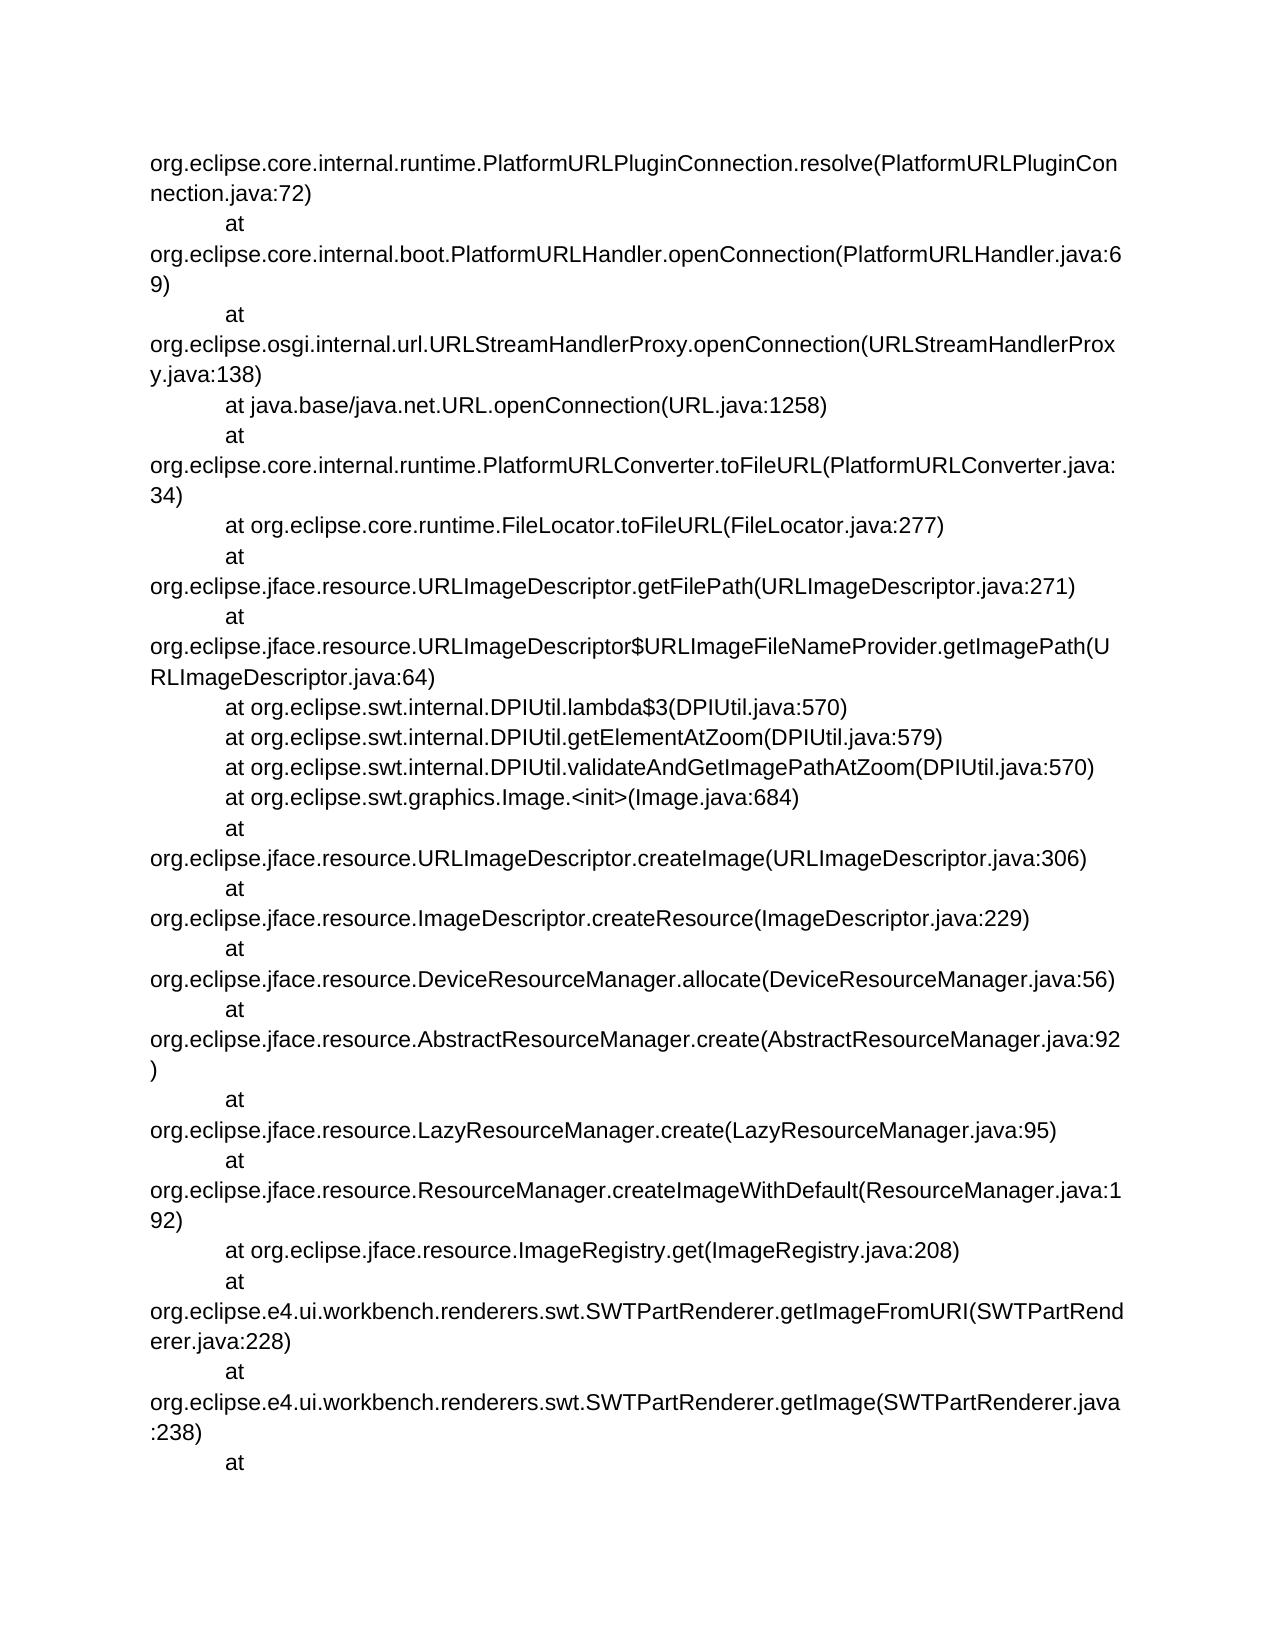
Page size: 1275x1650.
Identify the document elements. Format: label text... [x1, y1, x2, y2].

text at org.eclipse.swt.internal.DPIUtil.validateAndGetImagePathAtZoom(DPIUtil.java:570) [150, 754, 1125, 781]
text at org.eclipse.core.internal.boot.PlatformURLHandler.openConnection(PlatformURLHandler.java:69) [150, 210, 1125, 297]
text at org.eclipse.jface.resource.ImageRegistry.get(ImageRegistry.java:208) [150, 1237, 1125, 1264]
text at org.eclipse.e4.ui.workbench.renderers.swt.SWTPartRenderer.getImage(SWTPartRenderer.java:238) [150, 1358, 1125, 1445]
text at org.eclipse.osgi.internal.url.URLStreamHandlerProxy.openConnection(URLStreamHandlerProxy.java:138) [150, 301, 1125, 388]
text at org.eclipse.jface.resource.AbstractResourceManager.create(AbstractResourceManager.java:92) [150, 996, 1125, 1083]
text at org.eclipse.jface.resource.URLImageDescriptor$URLImageFileNameProvider.getImagePath(URLImageDescriptor.java:64) [150, 603, 1125, 690]
text at org.eclipse.jface.resource.ImageDescriptor.createResource(ImageDescriptor.java:229) [150, 875, 1125, 932]
text at org.eclipse.core.internal.runtime.PlatformURLConverter.toFileURL(PlatformURLConverter.java:34) [150, 422, 1125, 509]
text at org.eclipse.e4.ui.workbench.renderers.swt.SWTPartRenderer.getImageFromURI(SWTPartRenderer.java:228) [150, 1268, 1125, 1354]
text at org.eclipse.jface.resource.URLImageDescriptor.createImage(URLImageDescriptor.java:306) [150, 814, 1125, 871]
text at org.eclipse.jface.resource.URLImageDescriptor.getFilePath(URLImageDescriptor.java:271) [150, 543, 1125, 599]
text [150, 1449, 1125, 1475]
text at org.eclipse.swt.graphics.Image.<init>(Image.java:684) [150, 784, 1125, 811]
text at org.eclipse.swt.internal.DPIUtil.lambda$3(DPIUtil.java:570) [150, 694, 1125, 720]
text at java.base/java.net.URL.openConnection(URL.java:1258) [150, 392, 1125, 418]
text at org.eclipse.jface.resource.DeviceResourceManager.allocate(DeviceResourceManager.java:56) [150, 935, 1125, 992]
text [150, 150, 1125, 207]
text at org.eclipse.jface.resource.ResourceManager.createImageWithDefault(ResourceManager.java:192) [150, 1147, 1125, 1234]
text at org.eclipse.jface.resource.LazyResourceManager.create(LazyResourceManager.java:95) [150, 1086, 1125, 1143]
text at org.eclipse.swt.internal.DPIUtil.getElementAtZoom(DPIUtil.java:579) [150, 724, 1125, 750]
text at org.eclipse.core.runtime.FileLocator.toFileURL(FileLocator.java:277) [150, 512, 1125, 539]
